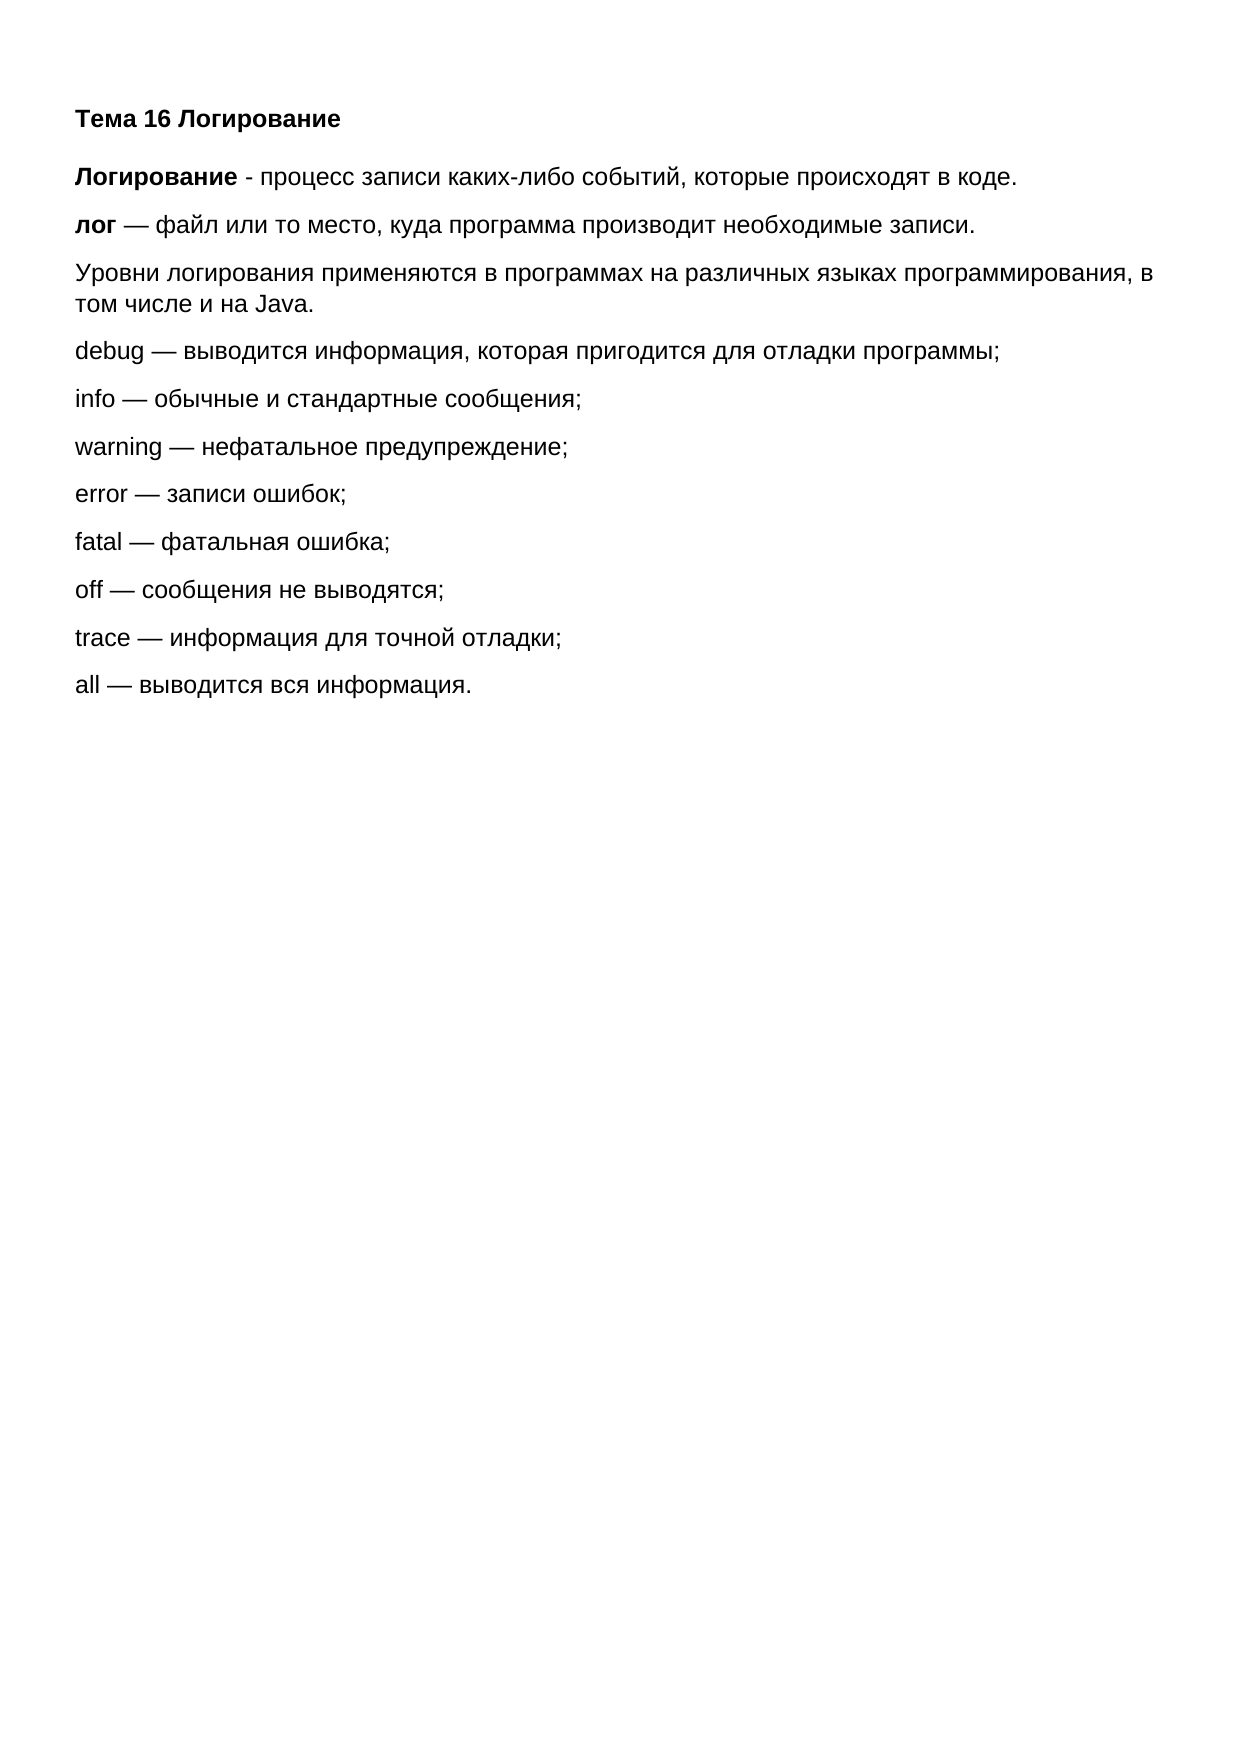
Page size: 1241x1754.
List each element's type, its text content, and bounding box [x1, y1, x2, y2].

text fatal — фатальная ошибка; [75, 527, 1165, 556]
text trace — информация для точной отладки; [75, 622, 1165, 651]
text off — сообщения не выводятся; [75, 575, 1165, 603]
text Уровни логирования применяются в программах на различных языках программирования, в том числе и на Java. [75, 257, 1165, 317]
text all — выводится вся информация. [75, 670, 1165, 699]
text Логирование - процесс записи каких-либо событий, которые происходят в коде. [75, 162, 1165, 191]
subtitle Тема 16 Логирование [75, 104, 1165, 133]
text debug — выводится информация, которая пригодится для отладки программы; [75, 336, 1165, 365]
text error — записи ошибок; [75, 479, 1165, 508]
text лог — файл или то место, куда программа производит необходимые записи. [75, 210, 1165, 238]
text warning — нефатальное предупреждение; [75, 432, 1165, 460]
text info — обычные и стандартные сообщения; [75, 384, 1165, 413]
